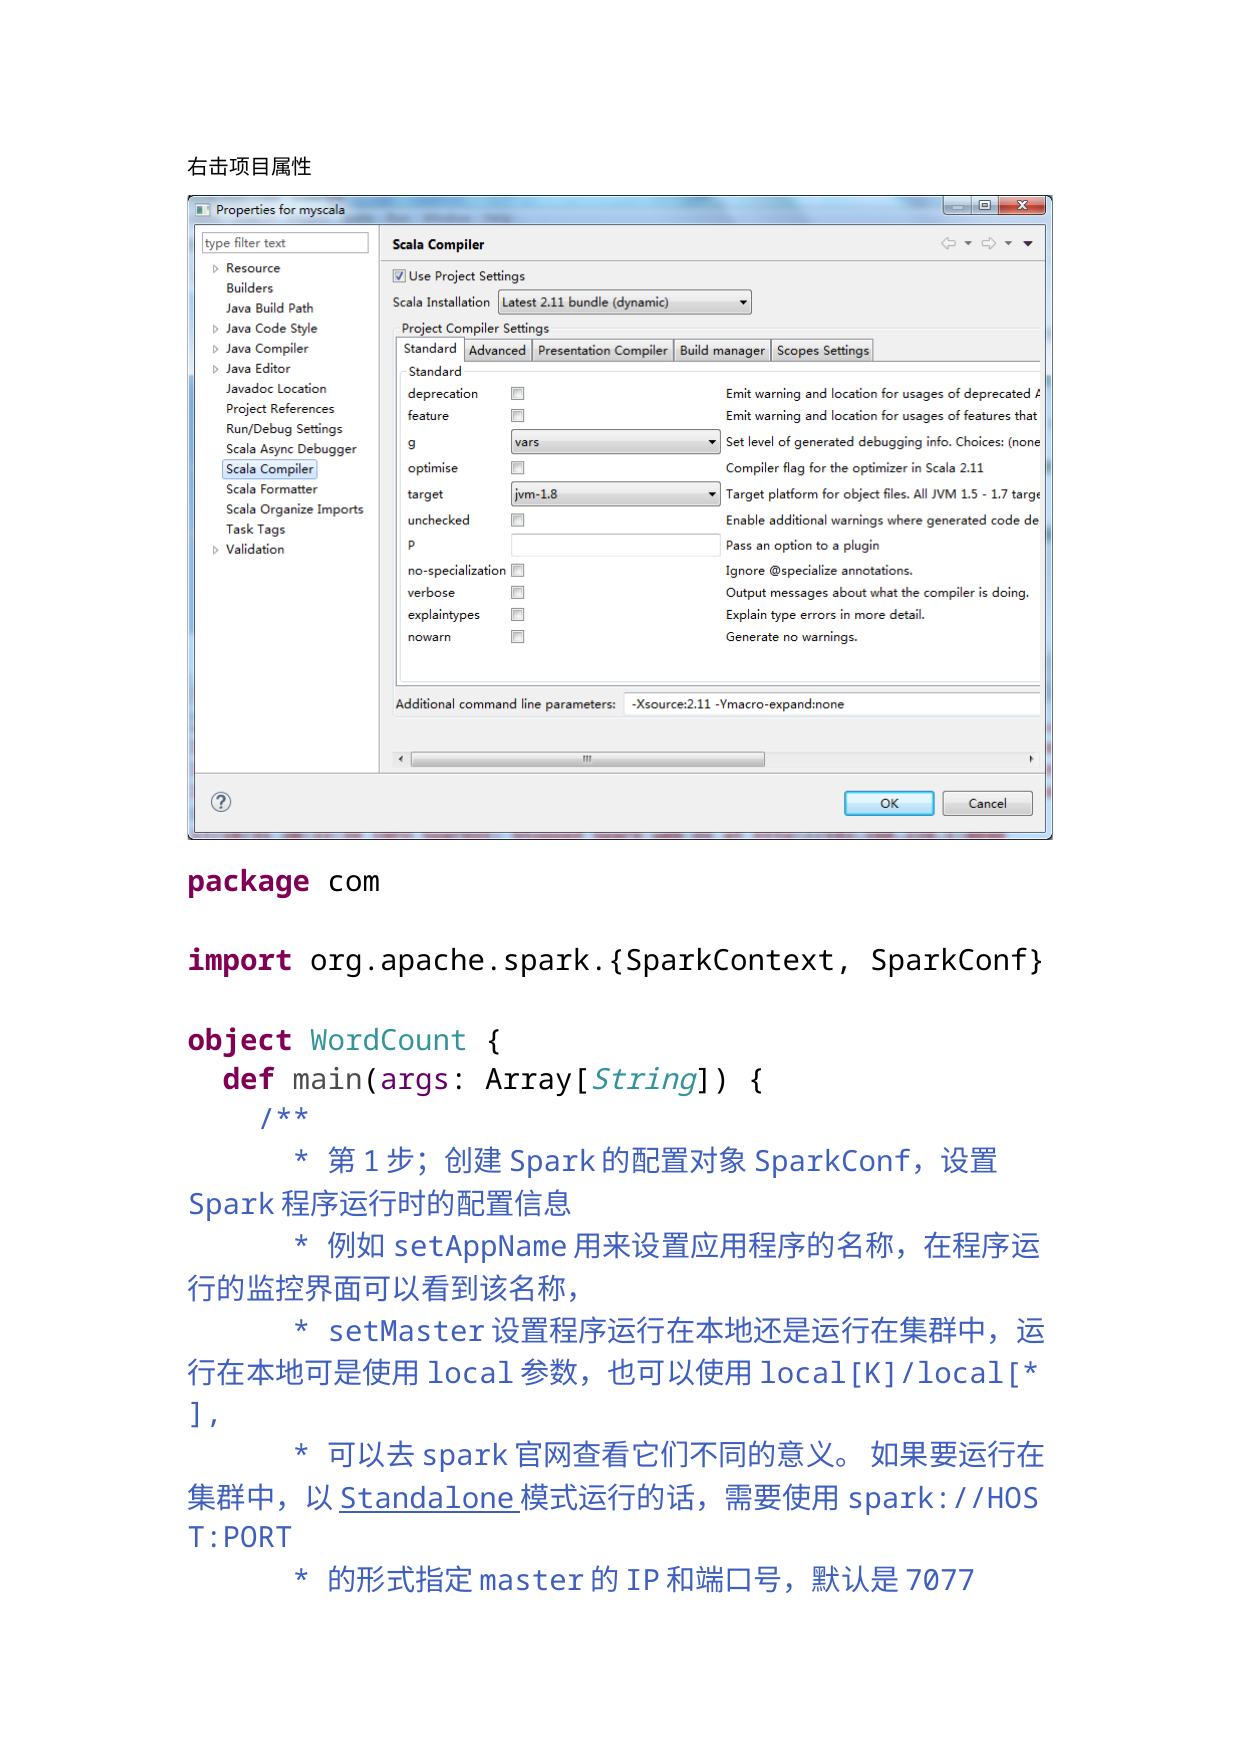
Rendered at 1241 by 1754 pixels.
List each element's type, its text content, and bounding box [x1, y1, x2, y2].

picture [187, 195, 1053, 840]
text * 的形式指定master的IP和端口号，默认是7077 [187, 1556, 1053, 1599]
text * setMaster设置程序运行在本地还是运行在集群中，运行在本地可是使用local参数，也可以使用local[K]/local[*], [187, 1307, 1053, 1432]
text package com [187, 860, 1053, 900]
text 右击项目属性 [187, 150, 1053, 180]
text * 例如 setAppName用来设置应用程序的名称，在程序运行的监控界面可以看到该名称， [187, 1223, 1053, 1307]
text object WordCount { [187, 1019, 1053, 1059]
text /** [187, 1098, 1053, 1138]
text def main(args: Array[String]) { [187, 1059, 1053, 1098]
text * 可以去spark官网查看它们不同的意义。 如果要运行在集群中，以Standalone模式运行的话，需要使用spark://HOST:PORT [187, 1432, 1053, 1556]
text * 第1步；创建Spark的配置对象SparkConf，设置Spark程序运行时的配置信息 [187, 1138, 1053, 1223]
text import org.apache.spark.{SparkContext, SparkConf} [187, 939, 1053, 979]
